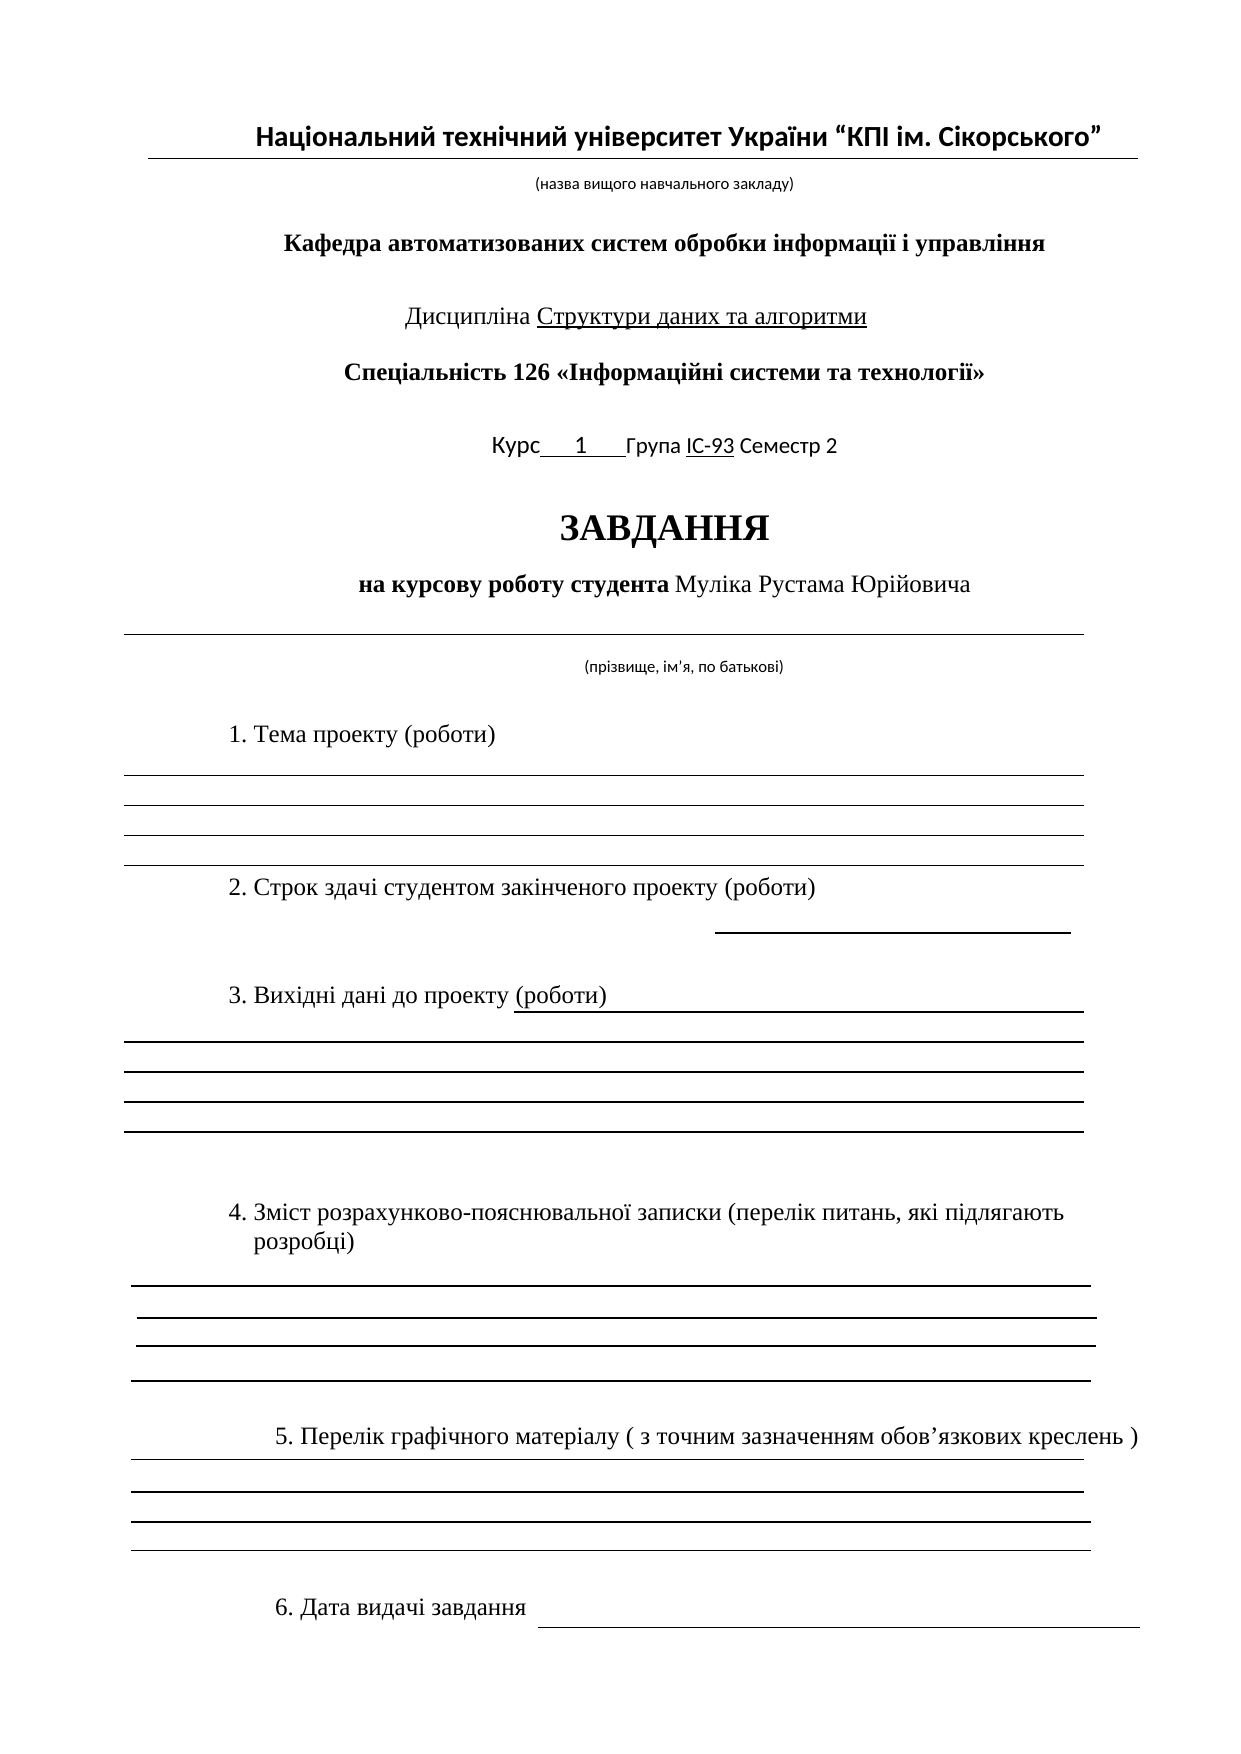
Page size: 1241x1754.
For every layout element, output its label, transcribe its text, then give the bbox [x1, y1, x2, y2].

list Дата видачі завдання [275, 1592, 1152, 1621]
text Національний технічний університет України “КПІ ім. Сікорського” [207, 118, 1152, 154]
list Тема проекту (роботи) [228, 719, 1152, 748]
text Курс 1 Група ІС-93 Семестр 2 [177, 430, 1152, 460]
text на курсову роботу студента Муліка Рустама Юрійовича [177, 569, 1152, 598]
list Зміст розрахунково-пояснювальної записки (перелік питань, які підлягають розробці) [228, 1197, 1152, 1254]
text (прізвище, ім’я, по батькові) [273, 617, 1094, 677]
list Вихідні дані до проекту (роботи) [228, 980, 1152, 1009]
text (назва вищого навчального закладу) [177, 173, 1152, 193]
list Строк здачі студентом закінченого проекту (роботи) [228, 872, 1152, 901]
text Дисципліна Структури даних та алгоритми [177, 301, 1094, 330]
text ЗАВДАННЯ [177, 506, 1152, 549]
list Перелік графічного матеріалу ( з точним зазначенням обов’язкових креслень ) [275, 1421, 1152, 1450]
text Спеціальність 126 «Інформаційні системи та технології» [177, 357, 1152, 386]
text Кафедра автоматизованих систем обробки інформації і управління [177, 228, 1152, 257]
